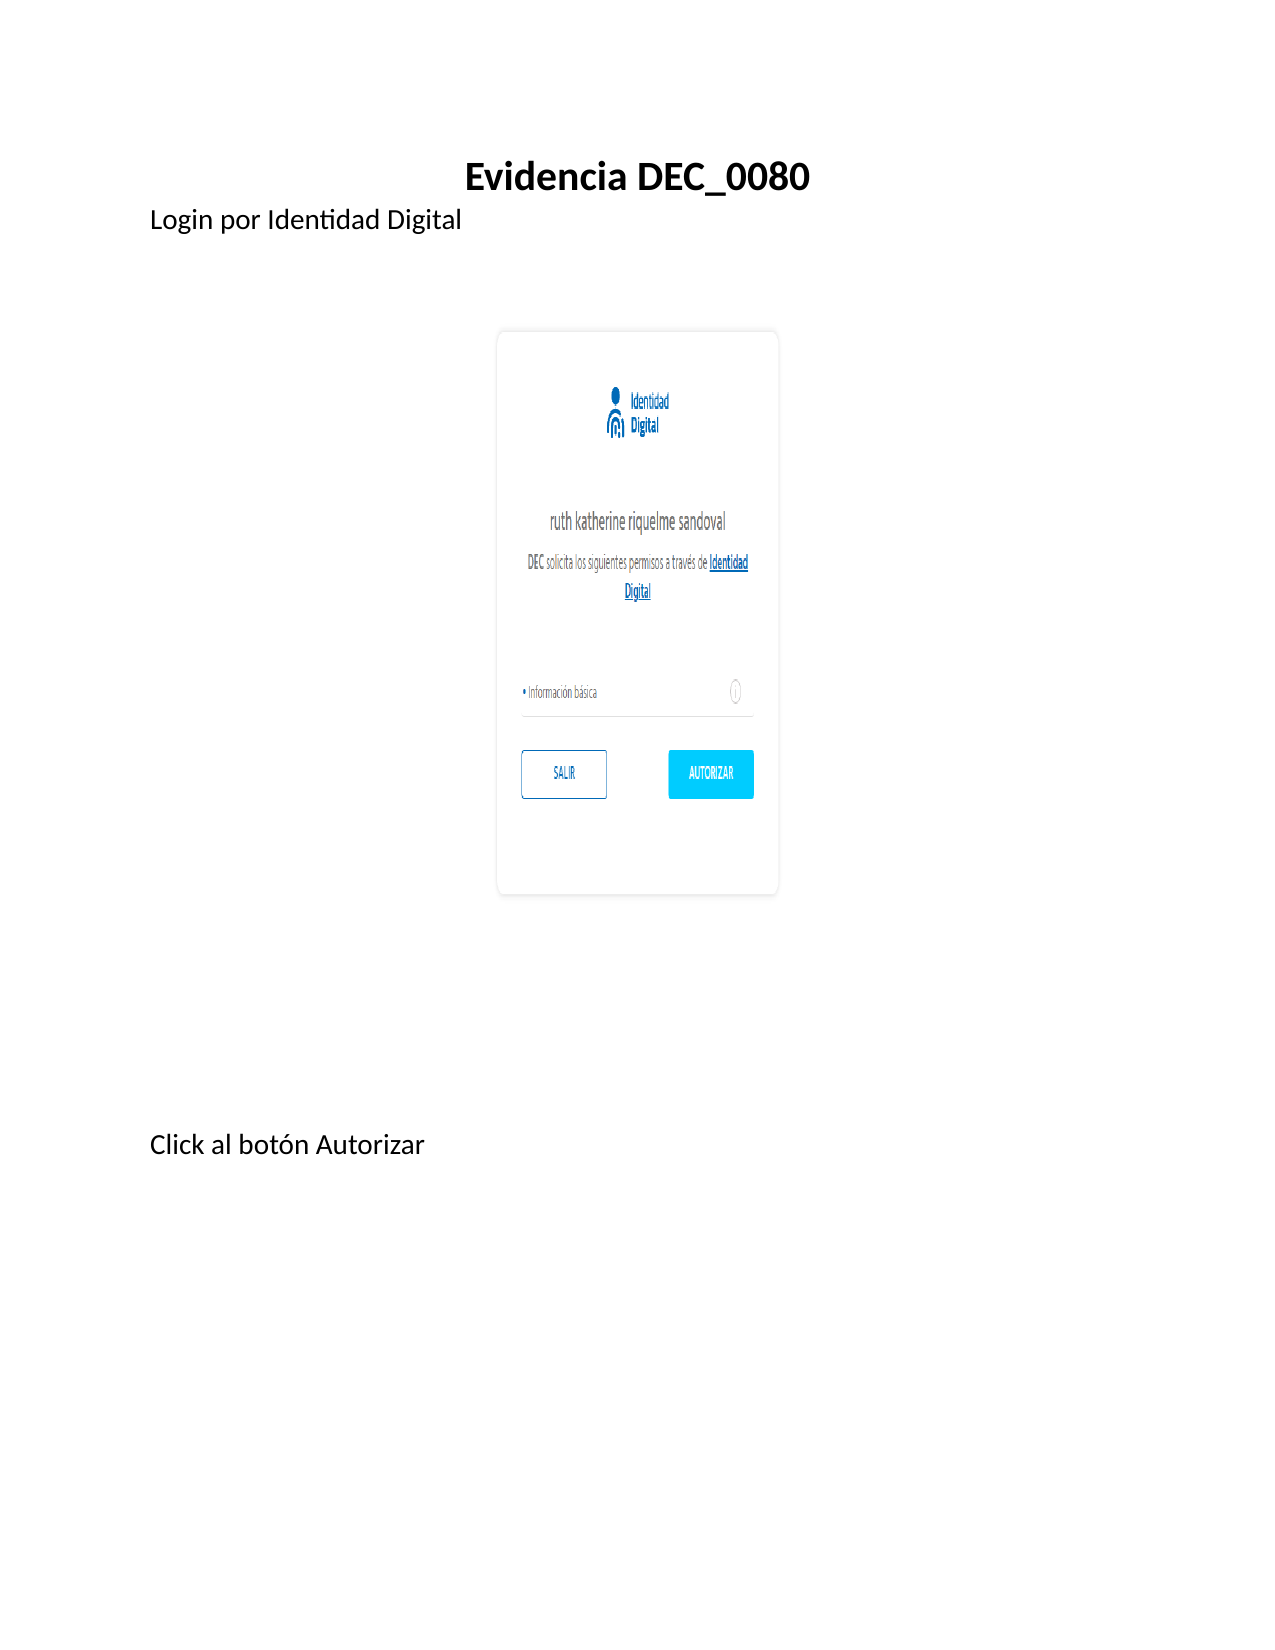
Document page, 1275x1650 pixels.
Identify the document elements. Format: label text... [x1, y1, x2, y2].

text Login por Identidad Digital [150, 207, 1125, 246]
text Evidencia DEC_0080 [150, 150, 1125, 207]
text Click al botón Autorizar [150, 1148, 1125, 1188]
picture [220, 314, 1055, 1148]
